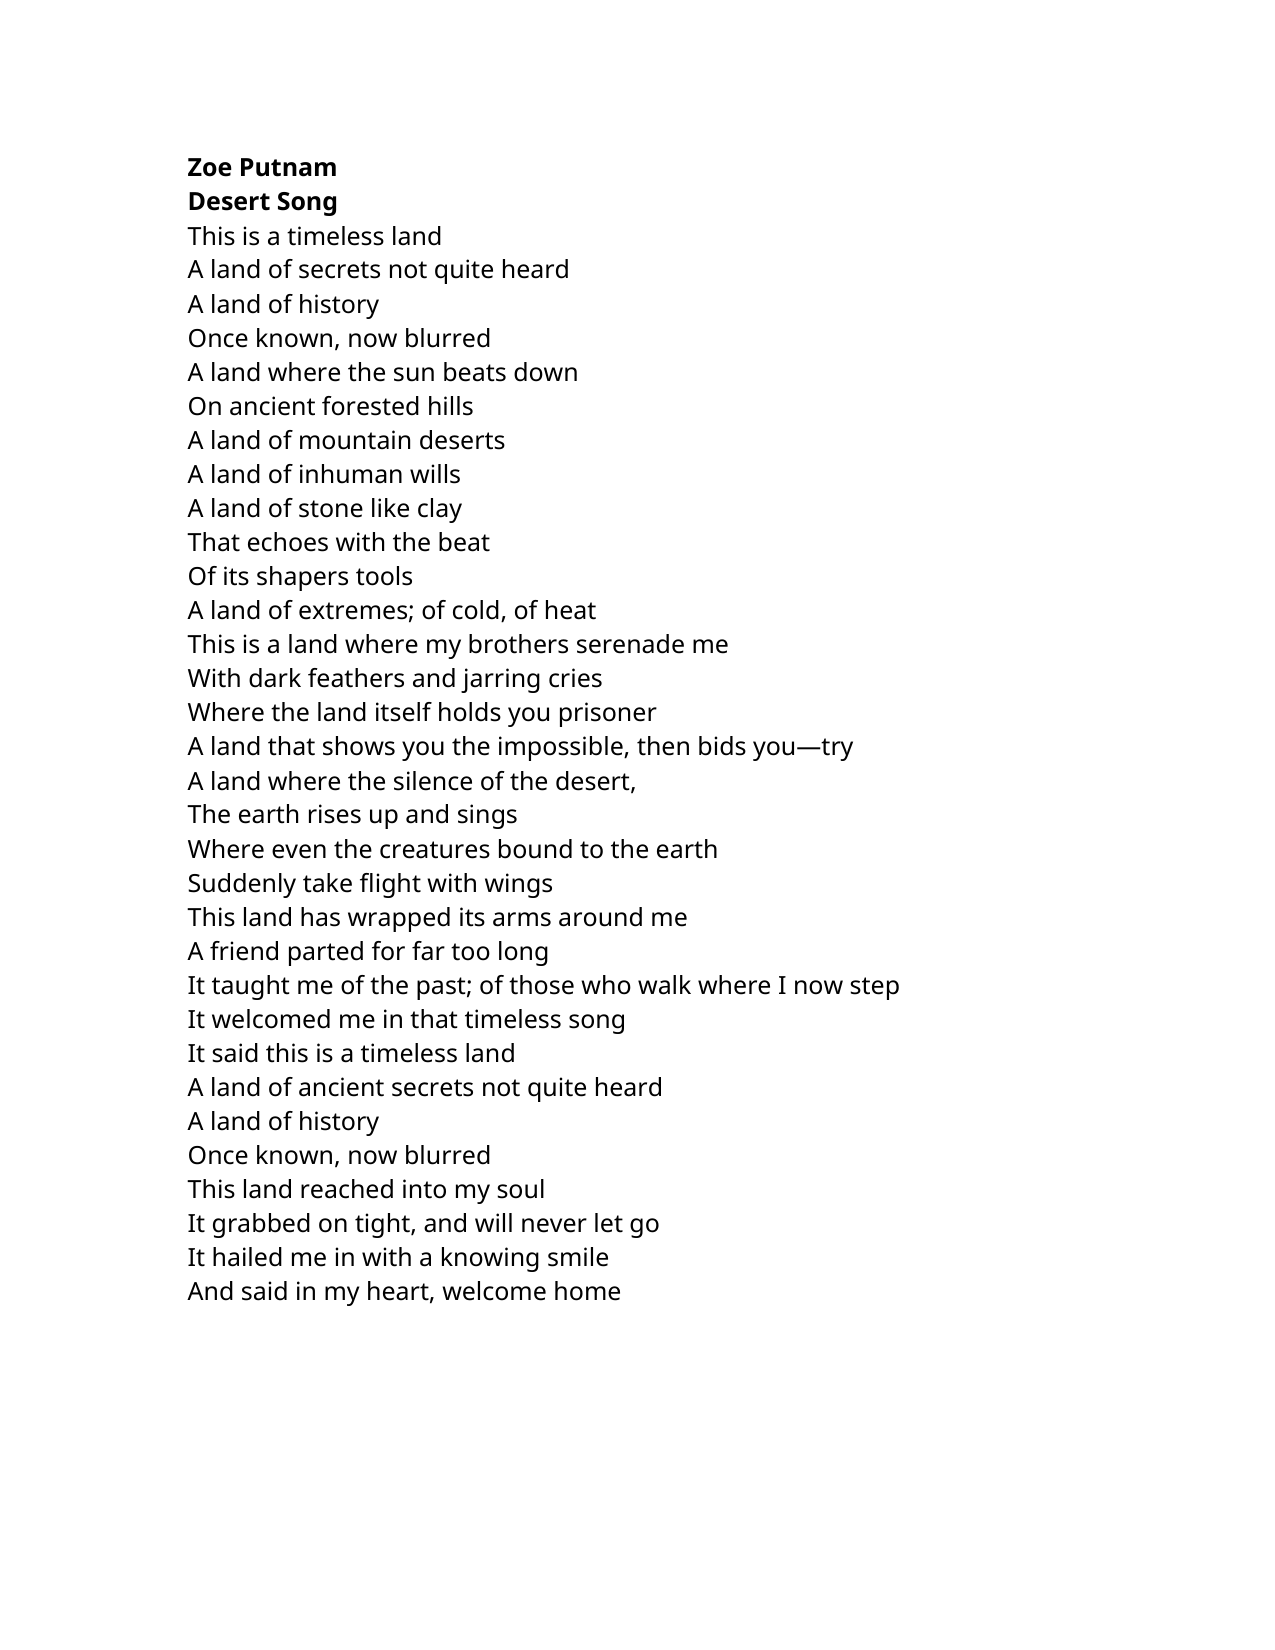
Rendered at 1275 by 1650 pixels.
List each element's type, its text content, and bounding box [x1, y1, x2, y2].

text With dark feathers and jarring cries [187, 661, 1087, 695]
text It taught me of the past; of those who walk where I now step [187, 967, 1087, 1002]
text A land of stone like clay [187, 491, 1087, 525]
text A land of extremes; of cold, of heat [187, 593, 1087, 627]
text This is a land where my brothers serenade me [187, 627, 1087, 661]
text A land where the silence of the desert, [187, 763, 1087, 797]
text It said this is a timeless land [187, 1036, 1087, 1070]
text It welcomed me in that timeless song [187, 1002, 1087, 1036]
text That echoes with the beat [187, 525, 1087, 559]
text A friend parted for far too long [187, 933, 1087, 967]
text This is a timeless land [187, 218, 1087, 252]
text A land of history [187, 1104, 1087, 1138]
text A land of inhuman wills [187, 457, 1087, 491]
text Zoe Putnam [187, 150, 1087, 184]
text It hailed me in with a knowing smile [187, 1240, 1087, 1274]
text A land of mountain deserts [187, 422, 1087, 457]
text The earth rises up and sings [187, 797, 1087, 831]
text This land has wrapped its arms around me [187, 899, 1087, 933]
text A land of secrets not quite heard [187, 252, 1087, 286]
text Suddenly take flight with wings [187, 865, 1087, 899]
text This land reached into my soul [187, 1172, 1087, 1206]
text A land of ancient secrets not quite heard [187, 1070, 1087, 1104]
text And said in my heart, welcome home [187, 1274, 1087, 1308]
text On ancient forested hills [187, 388, 1087, 422]
text Of its shapers tools [187, 559, 1087, 593]
text A land of history [187, 286, 1087, 320]
text A land where the sun beats down [187, 354, 1087, 388]
text Once known, now blurred [187, 1138, 1087, 1172]
text Desert Song [187, 184, 1087, 218]
text Once known, now blurred [187, 320, 1087, 354]
text Where even the creatures bound to the earth [187, 831, 1087, 865]
text A land that shows you the impossible, then bids you—try [187, 729, 1087, 763]
text It grabbed on tight, and will never let go [187, 1206, 1087, 1240]
text Where the land itself holds you prisoner [187, 695, 1087, 729]
